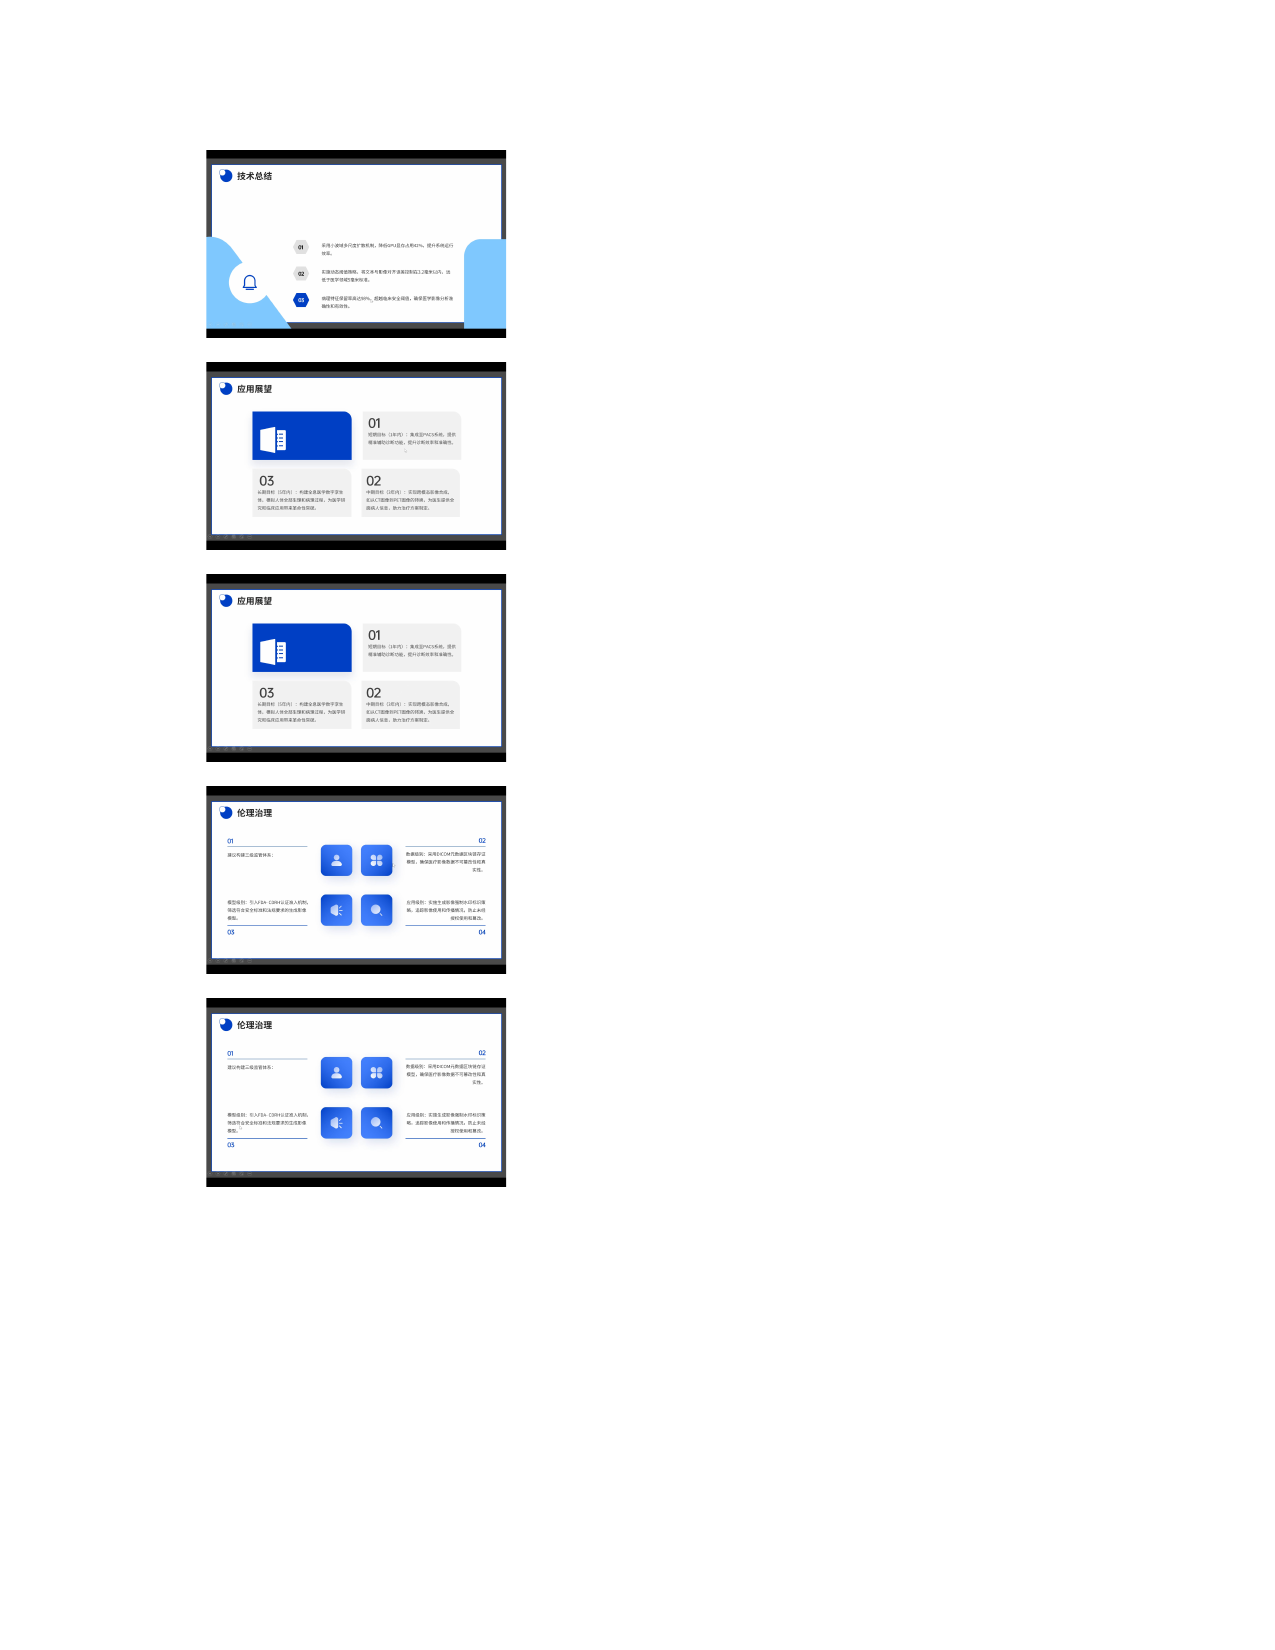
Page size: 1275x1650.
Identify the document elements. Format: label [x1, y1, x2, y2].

picture [206, 786, 507, 974]
picture [206, 998, 507, 1187]
picture [206, 574, 507, 762]
picture [206, 362, 507, 550]
picture [206, 150, 507, 338]
